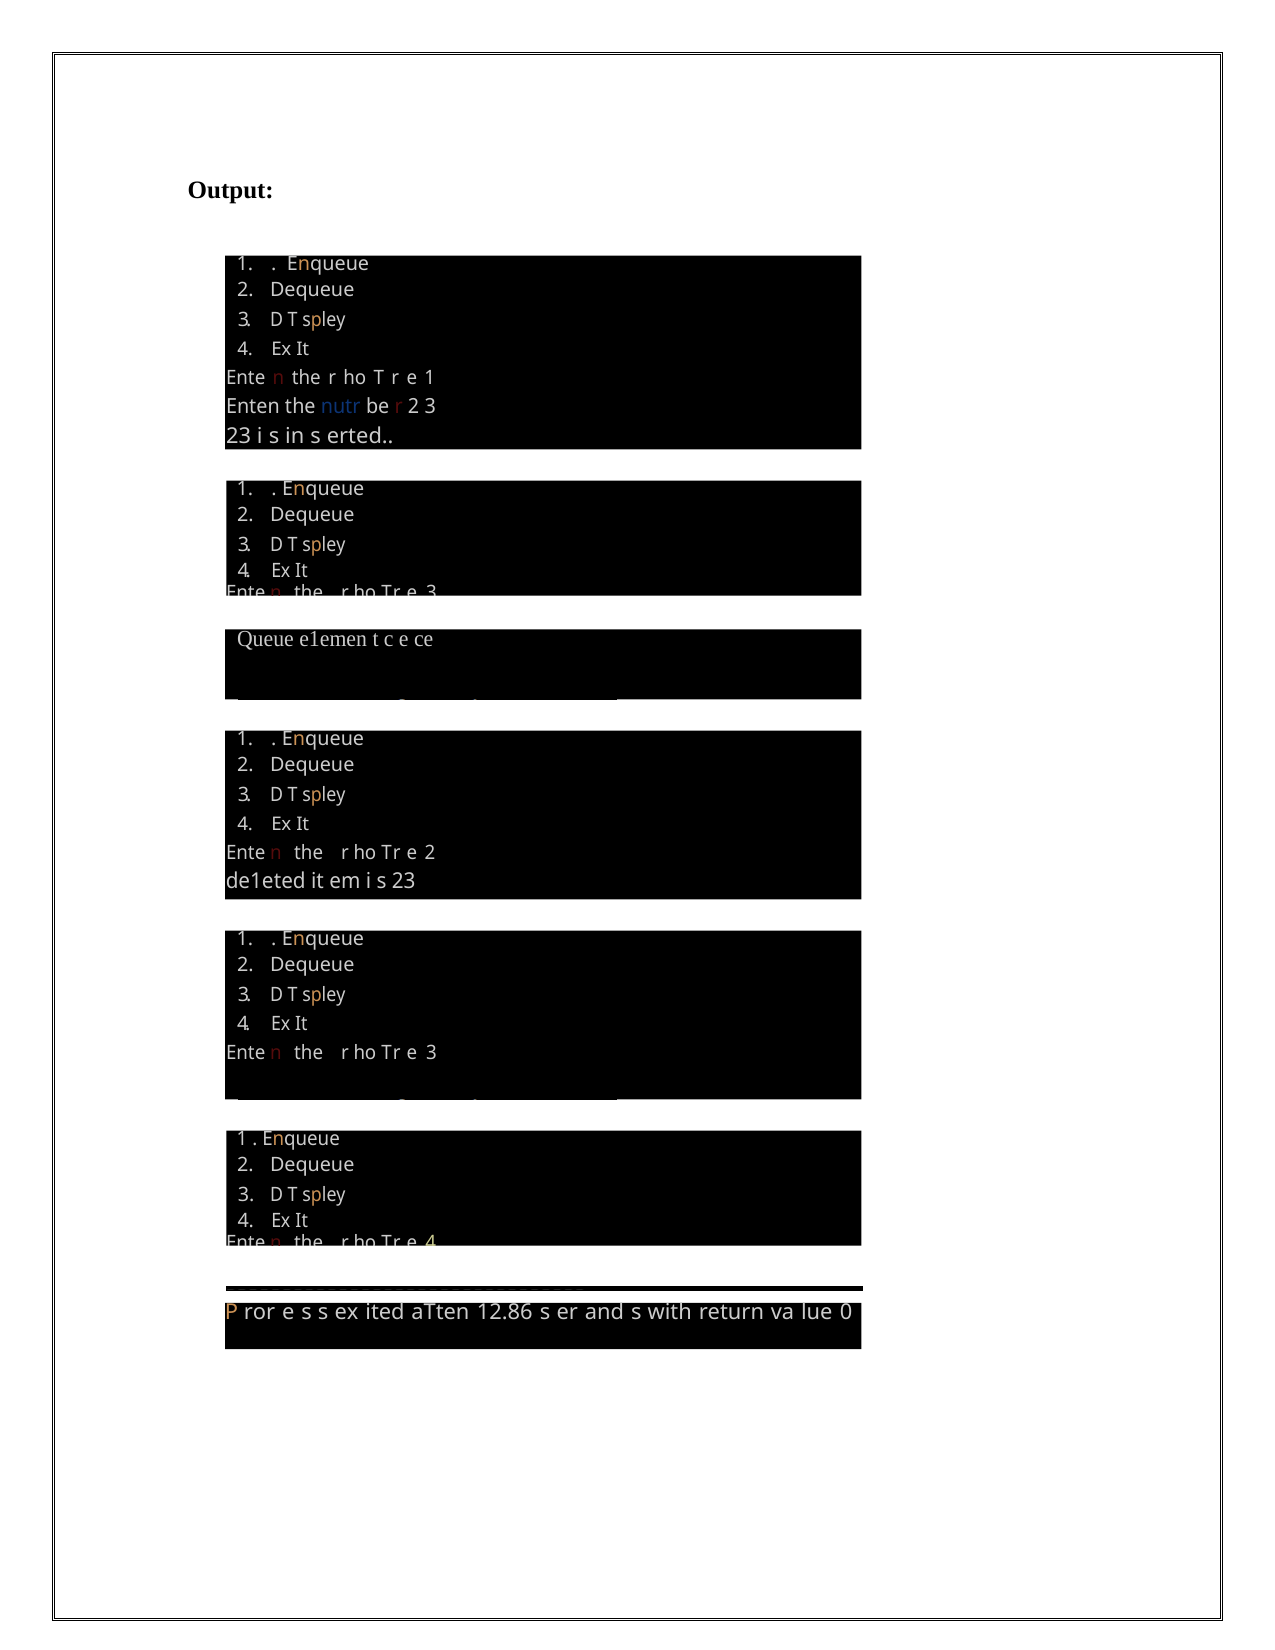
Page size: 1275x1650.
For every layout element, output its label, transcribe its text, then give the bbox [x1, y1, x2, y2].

picture [226, 1286, 863, 1291]
text Output: [187, 176, 1162, 204]
